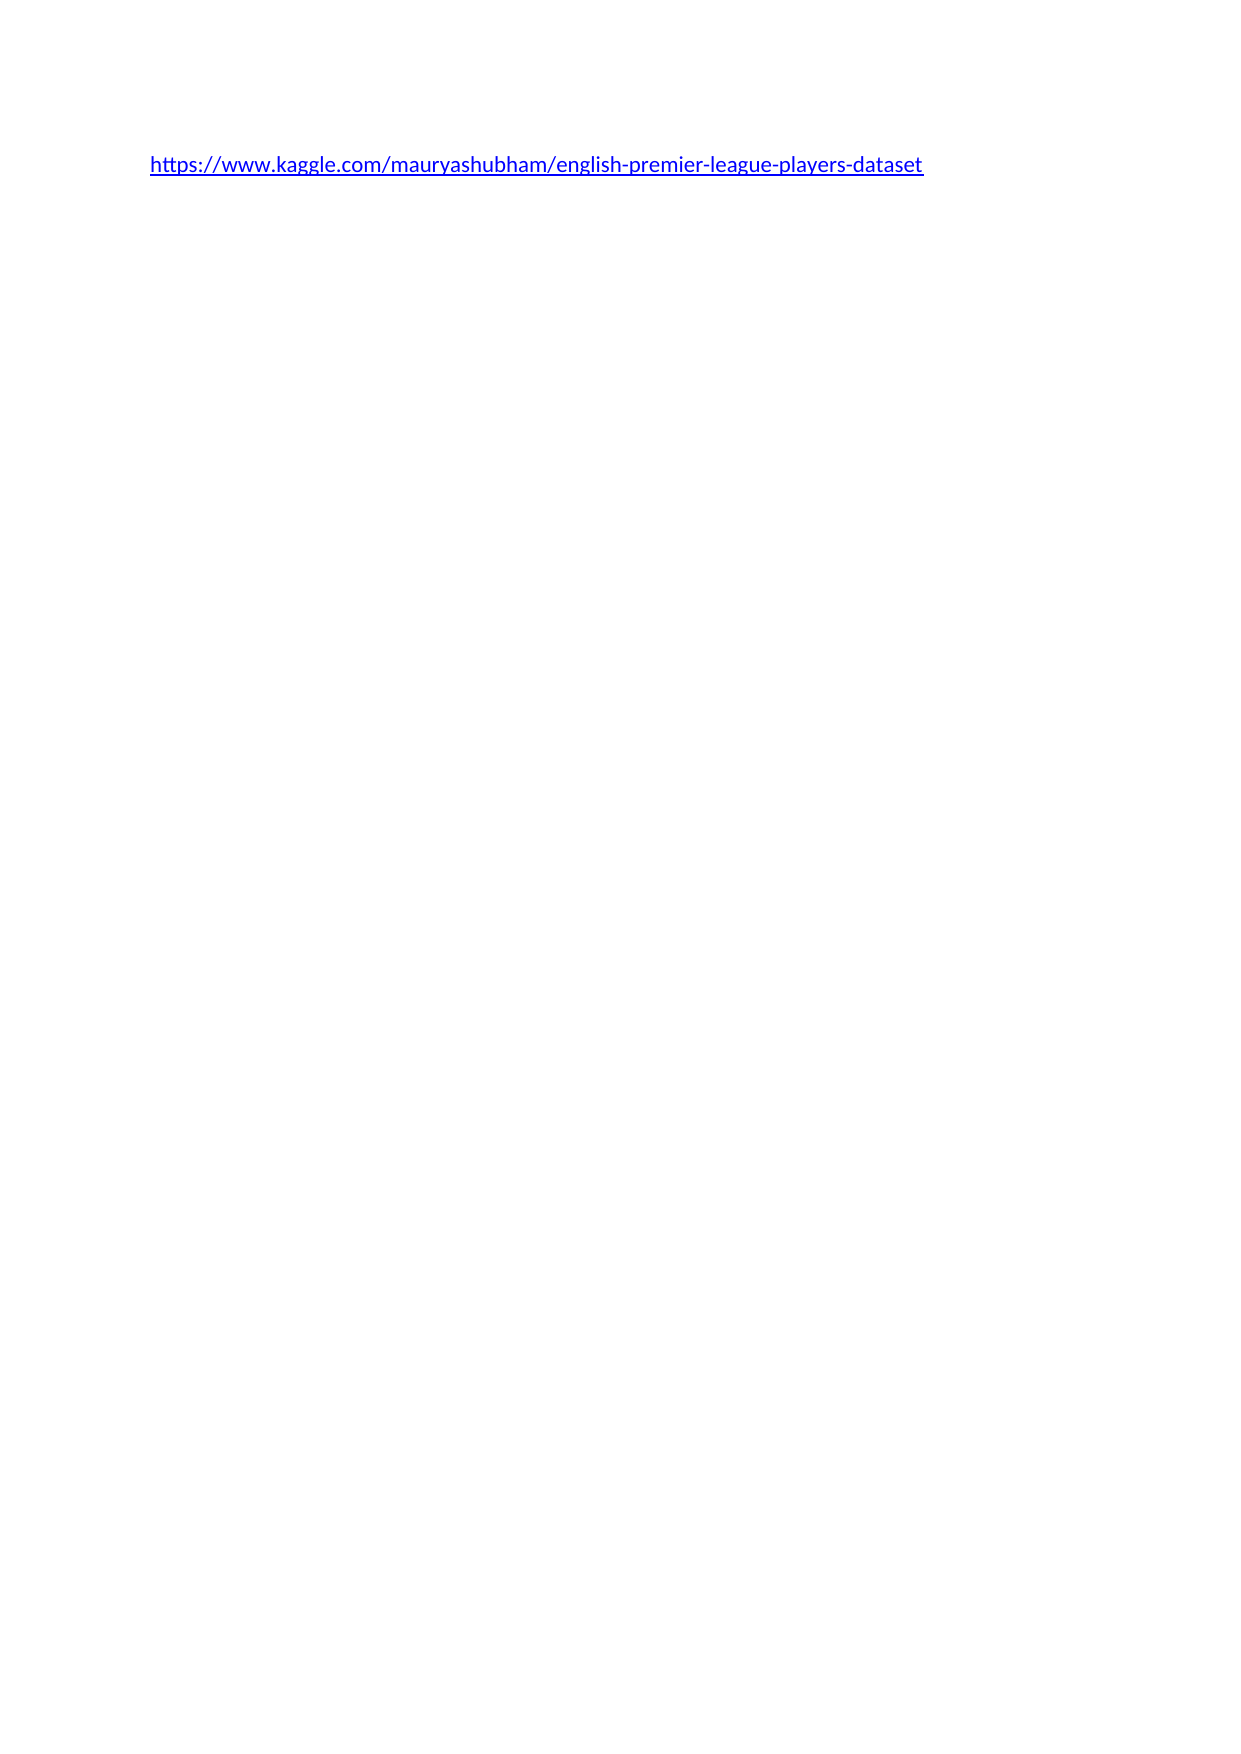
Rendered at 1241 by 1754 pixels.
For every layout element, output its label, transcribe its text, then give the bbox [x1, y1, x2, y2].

text https://www.kaggle.com/mauryashubham/english-premier-league-players-dataset [150, 150, 1090, 178]
